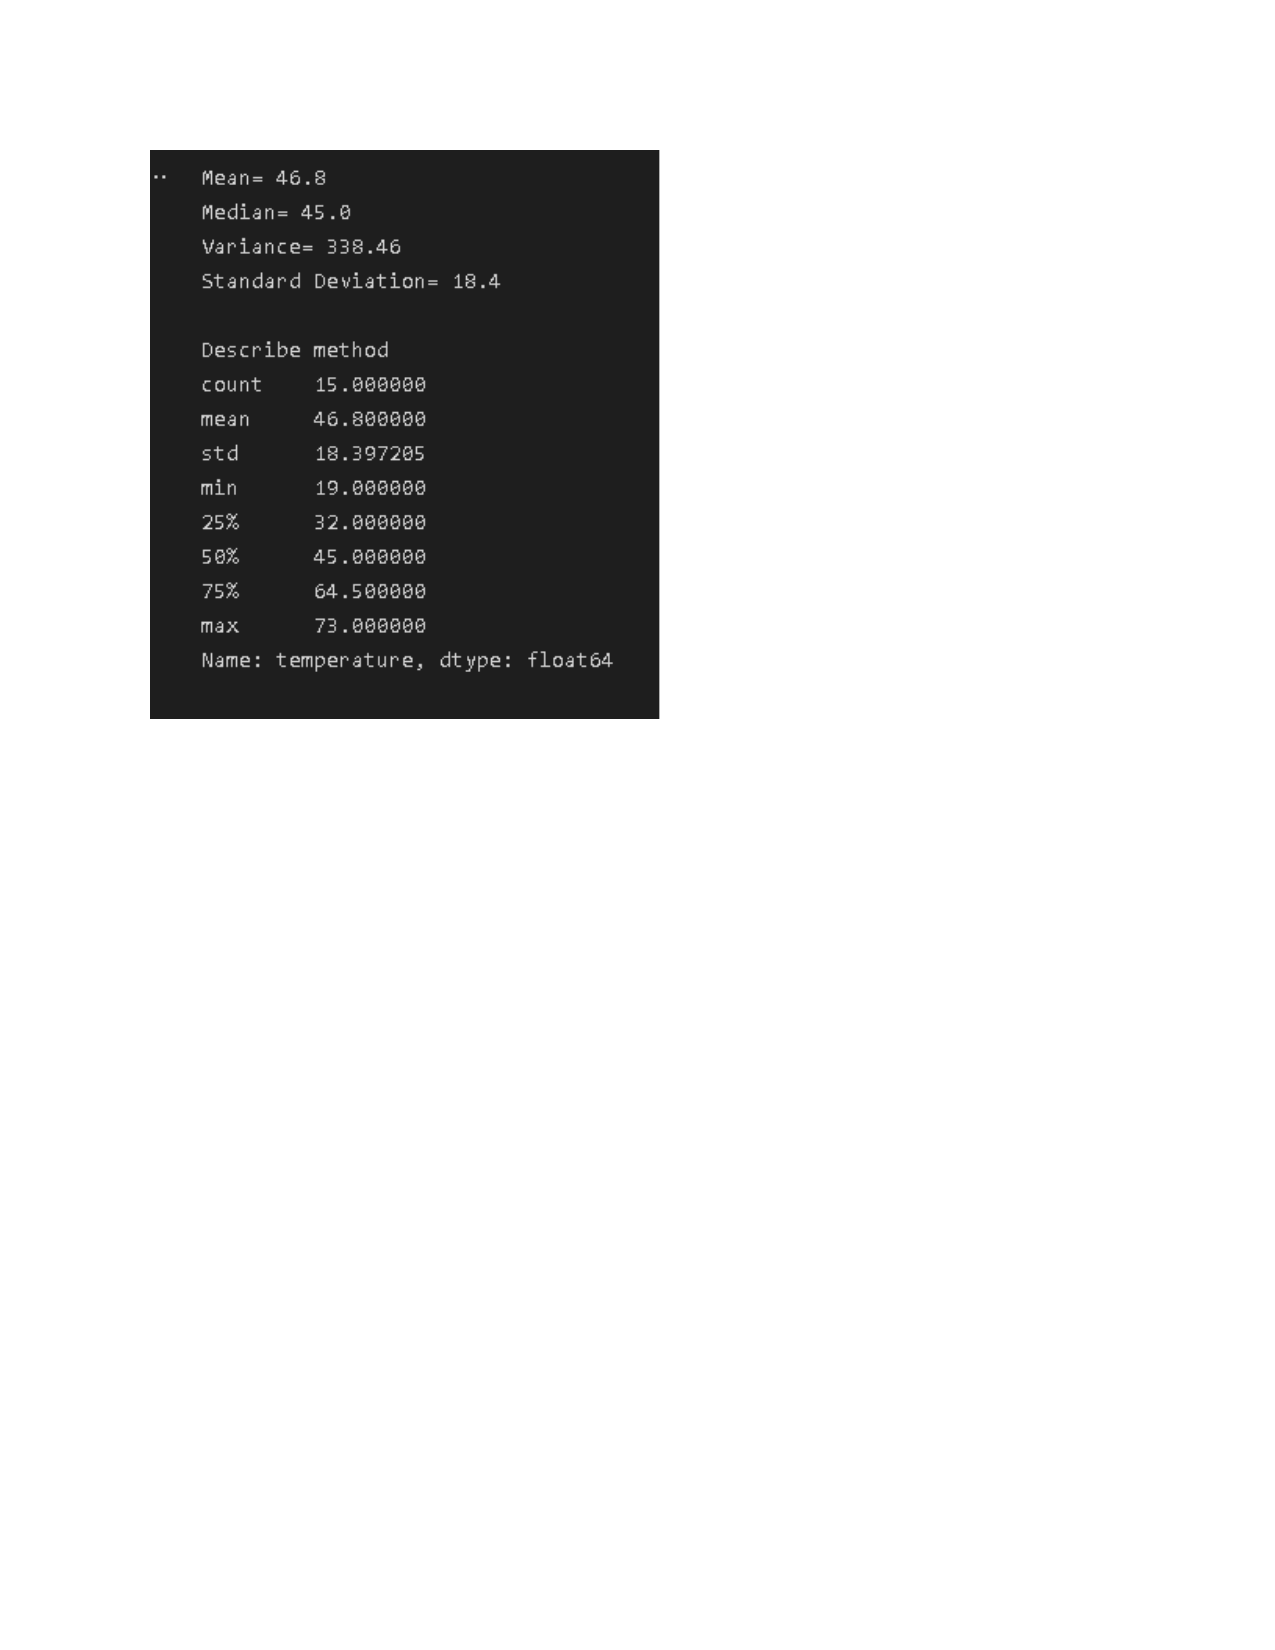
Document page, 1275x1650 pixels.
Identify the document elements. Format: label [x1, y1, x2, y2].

picture [150, 150, 660, 719]
